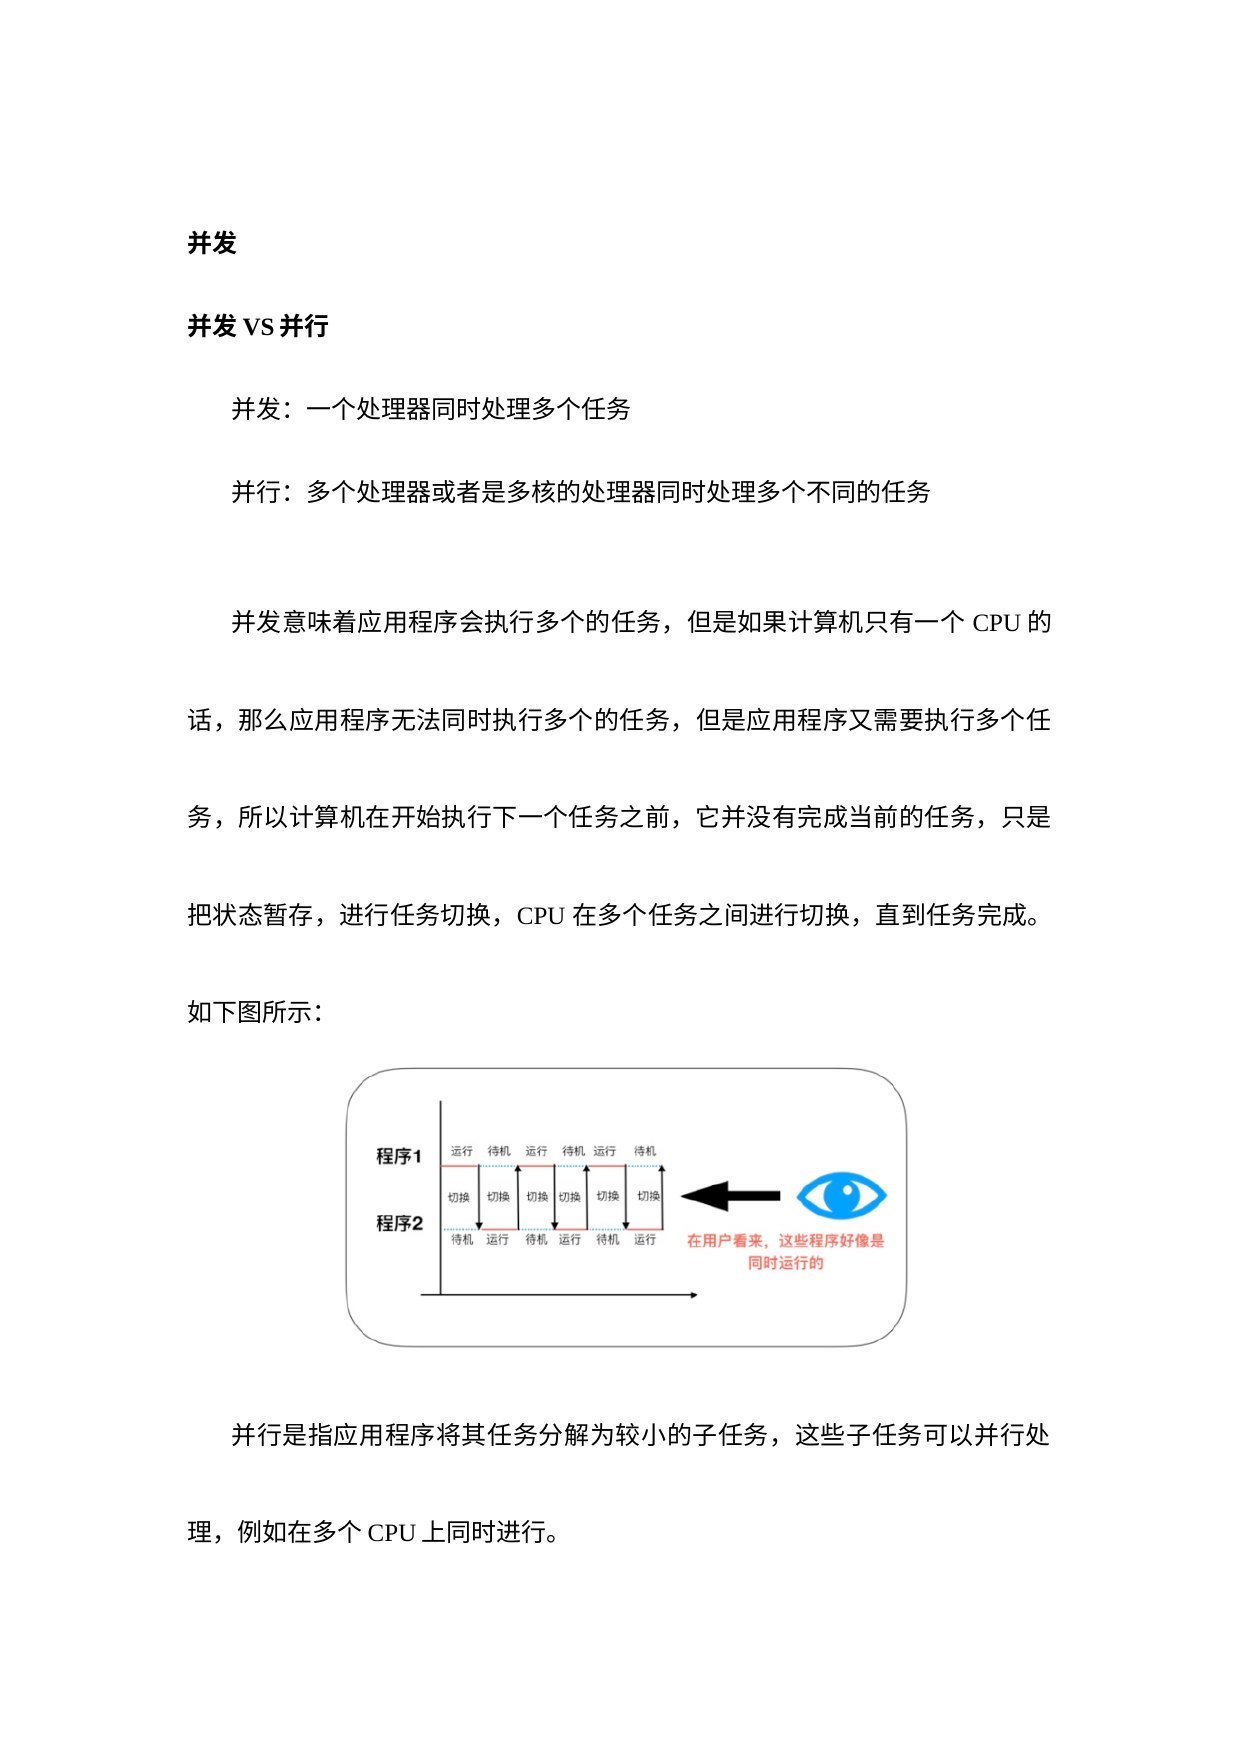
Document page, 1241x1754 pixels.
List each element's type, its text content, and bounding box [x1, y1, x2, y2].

subtitle 并发 [187, 209, 1053, 274]
text 并发意味着应用程序会执行多个的任务，但是如果计算机只有一个 CPU 的话，那么应用程序无法同时执行多个的任务，但是应用程序又需要执行多个任务，所以计算机在开始执行下一个任务之前，它并没有完成当前的任务，只是把状态暂存，进行任务切换，CPU 在多个任务之间进行切换，直到任务完成。如下图所示： [187, 588, 1053, 1043]
text 并行：多个处理器或者是多核的处理器同时处理多个不同的任务 [187, 458, 1053, 523]
text 并发：一个处理器同时处理多个任务 [187, 375, 1053, 440]
text 并行是指应用程序将其任务分解为较小的子任务，这些子任务可以并行处理，例如在多个CPU上同时进行。 [187, 1401, 1053, 1563]
subtitle 并发VS并行 [187, 292, 1053, 357]
picture [317, 1061, 924, 1355]
